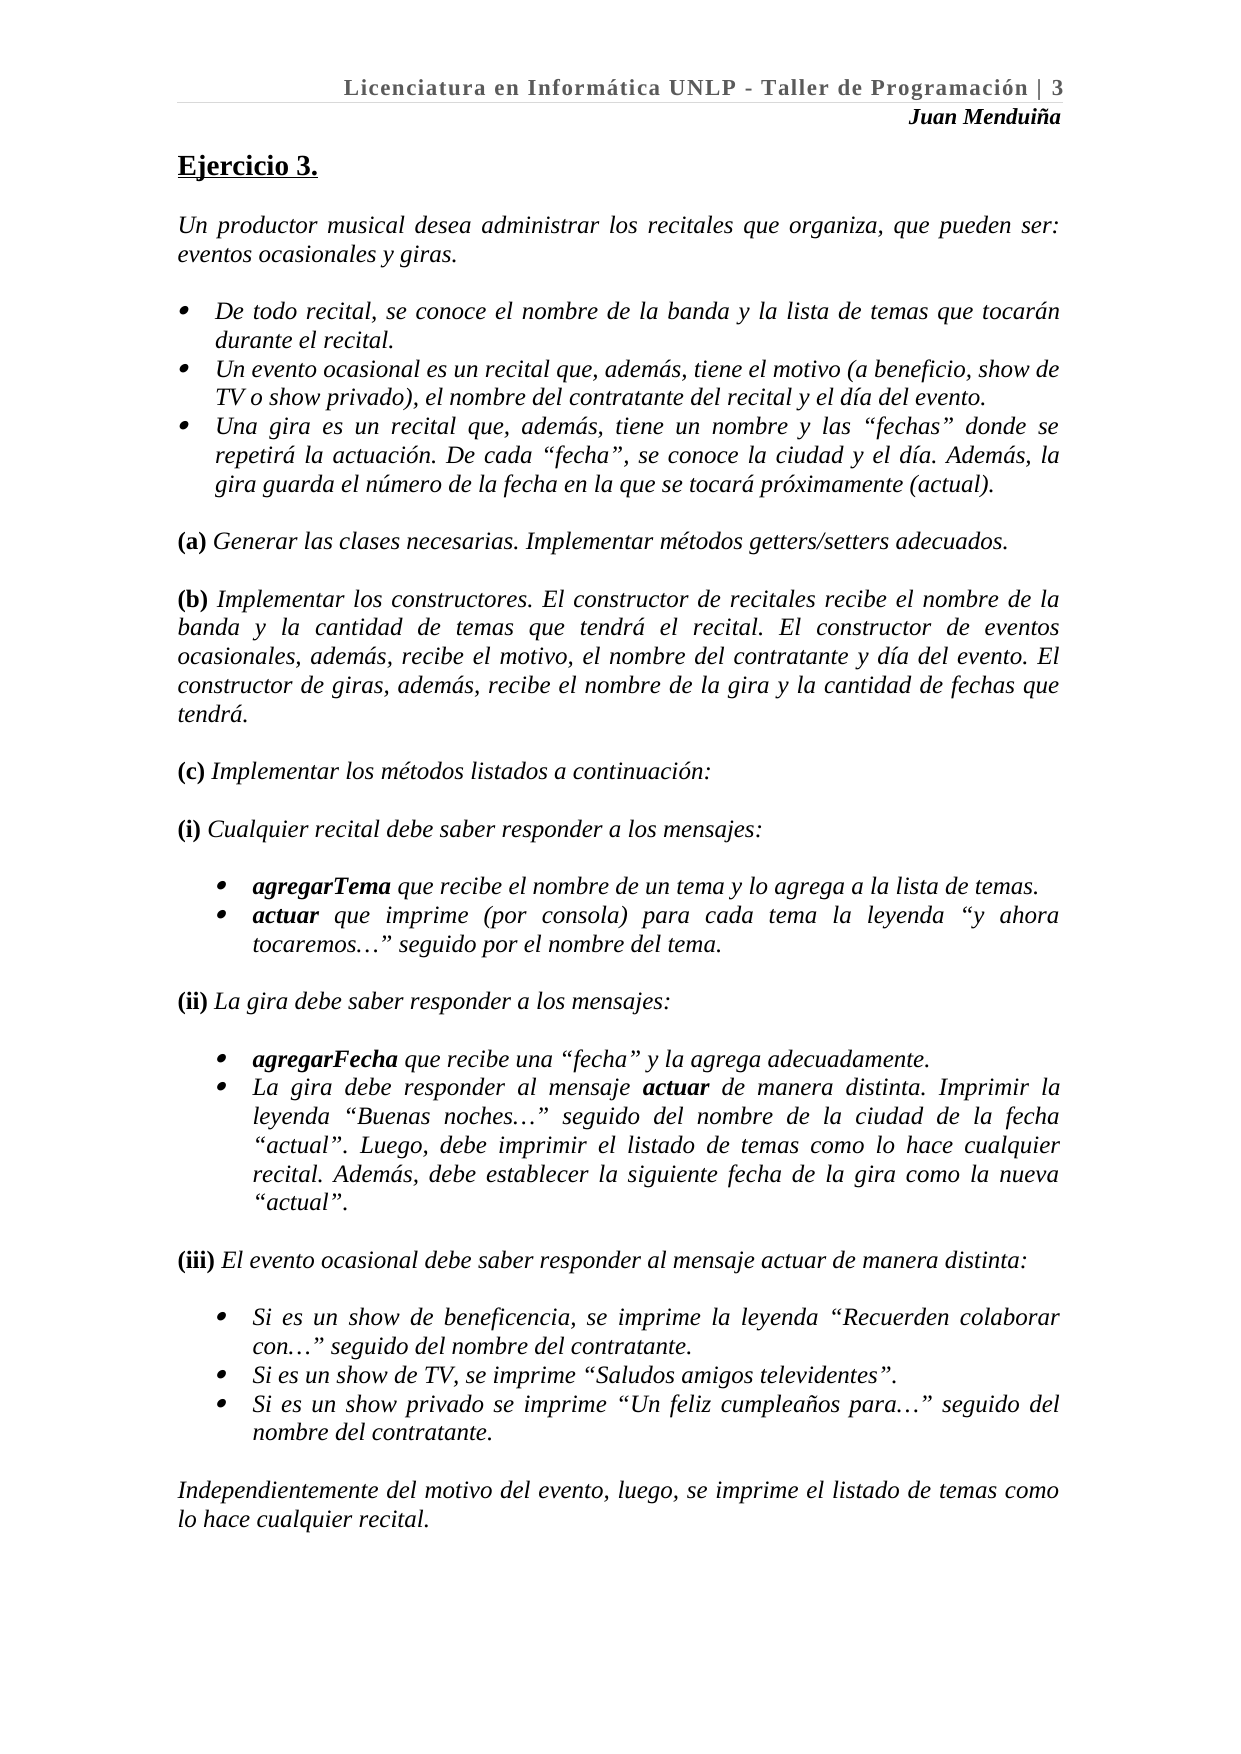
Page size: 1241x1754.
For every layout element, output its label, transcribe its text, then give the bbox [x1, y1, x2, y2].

list Una gira es un recital que, además, tiene un nombre y las “fechas” donde se repetirá la actuación. De cada “fecha”, se conoce la ciudad y el día. Además, la gira guarda el número de la fecha en la que se tocará próximamente (actual). [177, 411, 1063, 497]
list Si es un show privado se imprime “Un feliz cumpleaños para…” seguido del nombre del contratante. [215, 1389, 1063, 1446]
list Si es un show de TV, se imprime “Saludos amigos televidentes”. [215, 1360, 1063, 1389]
text (i) Cualquier recital debe saber responder a los mensajes: [177, 814, 1063, 842]
list De todo recital, se conoce el nombre de la banda y la lista de temas que tocarán durante el recital. [177, 296, 1063, 354]
list agregarFecha que recibe una “fecha” y la agrega adecuadamente. [215, 1044, 1063, 1072]
list Si es un show de beneficencia, se imprime la leyenda “Recuerden colaborar con…” seguido del nombre del contratante. [215, 1302, 1063, 1360]
text Ejercicio 3. [177, 148, 1063, 181]
list actuar que imprime (por consola) para cada tema la leyenda “y ahora tocaremos…” seguido por el nombre del tema. [215, 900, 1063, 957]
text Un productor musical desea administrar los recitales que organiza, que pueden ser: eventos ocasionales y giras. [177, 210, 1063, 267]
list agregarTema que recibe el nombre de un tema y lo agrega a la lista de temas. [215, 871, 1063, 900]
text (ii) La gira debe saber responder a los mensajes: [177, 986, 1063, 1015]
text (c) Implementar los métodos listados a continuación: [177, 756, 1063, 785]
text (b) Implementar los constructores. El constructor de recitales recibe el nombre de la banda y la cantidad de temas que tendrá el recital. El constructor de eventos ocasionales, además, recibe el motivo, el nombre del contratante y día del evento. El constructor de giras, además, recibe el nombre de la gira y la cantidad de fechas que tendrá. [177, 584, 1063, 727]
text (a) Generar las clases necesarias. Implementar métodos getters/setters adecuados. [177, 526, 1063, 555]
list La gira debe responder al mensaje actuar de manera distinta. Imprimir la leyenda “Buenas noches…” seguido del nombre de la ciudad de la fecha “actual”. Luego, debe imprimir el listado de temas como lo hace cualquier recital. Además, debe establecer la siguiente fecha de la gira como la nueva “actual”. [215, 1072, 1063, 1216]
text Independientemente del motivo del evento, luego, se imprime el listado de temas como lo hace cualquier recital. [177, 1475, 1063, 1532]
list Un evento ocasional es un recital que, además, tiene el motivo (a beneficio, show de TV o show privado), el nombre del contratante del recital y el día del evento. [177, 354, 1063, 411]
text (iii) El evento ocasional debe saber responder al mensaje actuar de manera distinta: [177, 1245, 1063, 1274]
